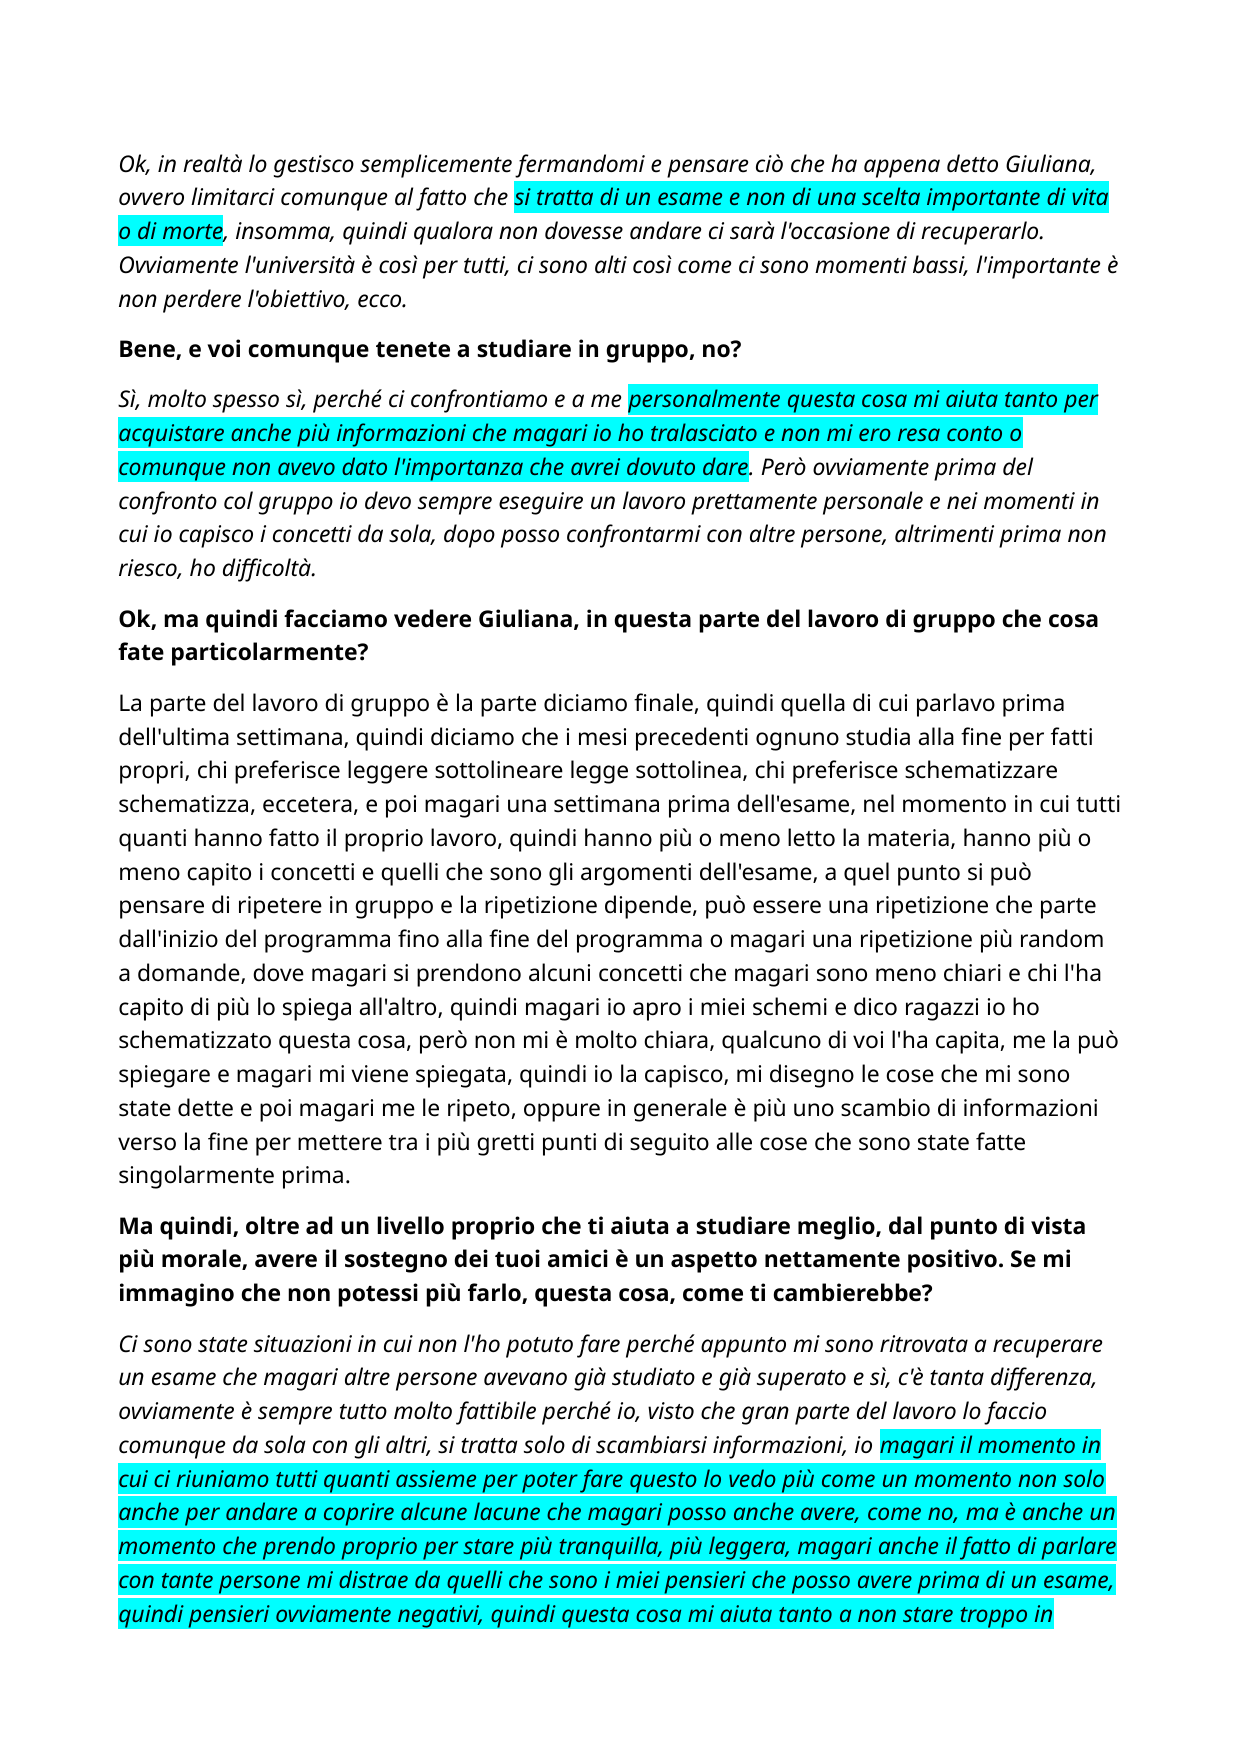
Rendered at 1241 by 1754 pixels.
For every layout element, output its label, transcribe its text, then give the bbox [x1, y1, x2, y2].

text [118, 1328, 1122, 1629]
text Sì, molto spesso sì, perché ci confrontiamo e a me personalmente questa cosa mi aiuta tanto per acquistare anche più informazioni che magari io ho tralasciato e non mi ero resa conto o comunque non avevo dato l'importanza che avrei dovuto dare. Però ovviamente prima del confronto col gruppo io devo sempre eseguire un lavoro prettamente personale e nei momenti in cui io capisco i concetti da sola, dopo posso confrontarmi con altre persone, altrimenti prima non riesco, ho difficoltà. [118, 383, 1122, 583]
text Ma quindi, oltre ad un livello proprio che ti aiuta a studiare meglio, dal punto di vista più morale, avere il sostegno dei tuoi amici è un aspetto nettamente positivo. Se mi immagino che non potessi più farlo, questa cosa, come ti cambierebbe? [118, 1210, 1122, 1308]
text La parte del lavoro di gruppo è la parte diciamo finale, quindi quella di cui parlavo prima dell'ultima settimana, quindi diciamo che i mesi precedenti ognuno studia alla fine per fatti propri, chi preferisce leggere sottolineare legge sottolinea, chi preferisce schematizzare schematizza, eccetera, e poi magari una settimana prima dell'esame, nel momento in cui tutti quanti hanno fatto il proprio lavoro, quindi hanno più o meno letto la materia, hanno più o meno capito i concetti e quelli che sono gli argomenti dell'esame, a quel punto si può pensare di ripetere in gruppo e la ripetizione dipende, può essere una ripetizione che parte dall'inizio del programma fino alla fine del programma o magari una ripetizione più random a domande, dove magari si prendono alcuni concetti che magari sono meno chiari e chi l'ha capito di più lo spiega all'altro, quindi magari io apro i miei schemi e dico ragazzi io ho schematizzato questa cosa, però non mi è molto chiara, qualcuno di voi l'ha capita, me la può spiegare e magari mi viene spiegata, quindi io la capisco, mi disegno le cose che mi sono state dette e poi magari me le ripeto, oppure in generale è più uno scambio di informazioni verso la fine per mettere tra i più gretti punti di seguito alle cose che sono state fatte singolarmente prima. [118, 687, 1122, 1191]
text Bene, e voi comunque tenete a studiare in gruppo, no? [118, 333, 1122, 364]
text Ok, ma quindi facciamo vedere Giuliana, in questa parte del lavoro di gruppo che cosa fate particolarmente? [118, 603, 1122, 668]
text Ok, in realtà lo gestisco semplicemente fermandomi e pensare ciò che ha appena detto Giuliana, ovvero limitarci comunque al fatto che si tratta di un esame e non di una scelta importante di vita o di morte, insomma, quindi qualora non dovesse andare ci sarà l'occasione di recuperarlo. Ovviamente l'università è così per tutti, ci sono alti così come ci sono momenti bassi, l'importante è non perdere l'obiettivo, ecco. [118, 148, 1122, 314]
